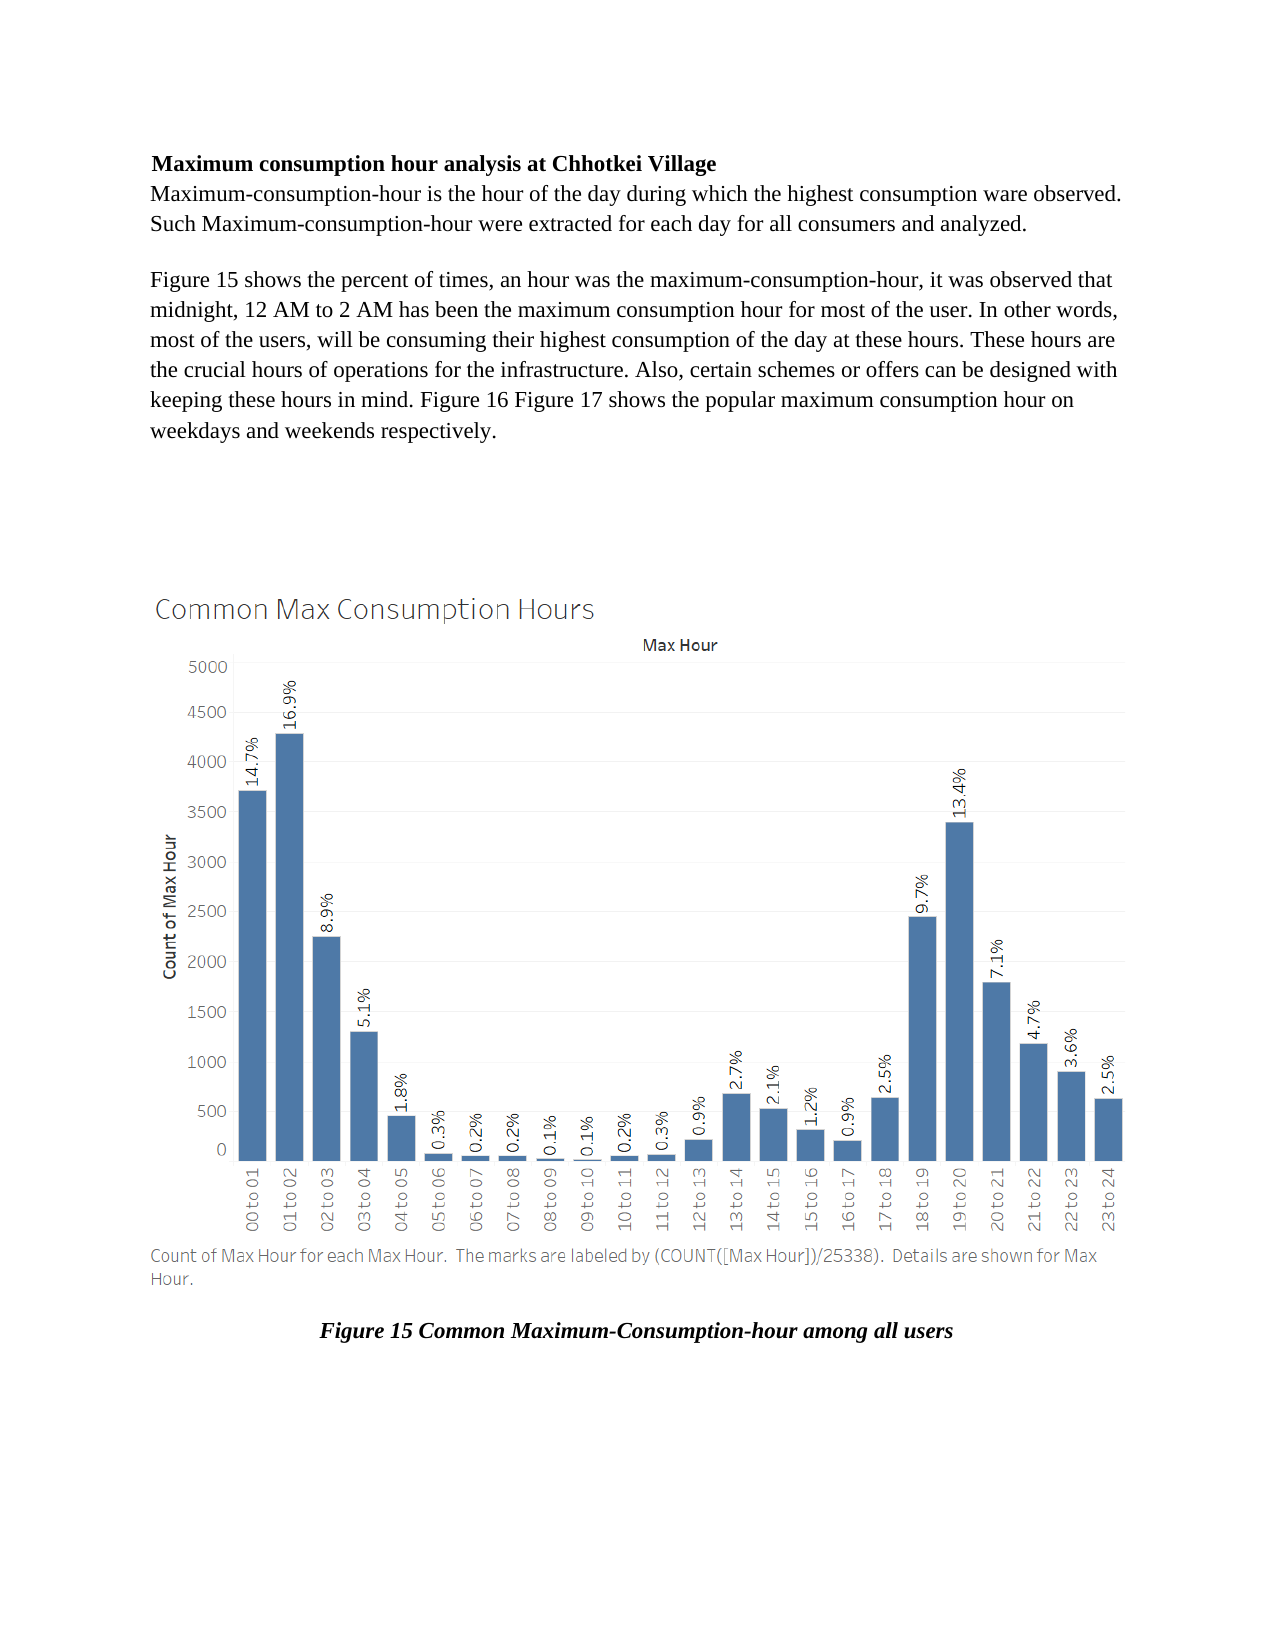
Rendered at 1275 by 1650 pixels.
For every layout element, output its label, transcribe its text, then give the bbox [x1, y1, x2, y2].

text Maximum consumption hour analysis at Chhotkei Village [151, 150, 1123, 176]
text Figure 15 shows the percent of times, an hour was the maximum-consumption-hour, it was observed that midnight, 12 AM to 2 AM has been the maximum consumption hour for most of the user. In other words, most of the users, will be consuming their highest consumption of the day at these hours. These hours are the crucial hours of operations for the infrastructure. Also, certain schemes or offers can be designed with keeping these hours in mind. Figure 16 Figure 17 shows the popular maximum consumption hour on weekdays and weekends respectively. [150, 266, 1123, 443]
picture [150, 582, 1125, 1289]
text Figure 15 Common Maximum-Consumption-hour among all users [150, 1317, 1125, 1344]
text Maximum-consumption-hour is the hour of the day during which the highest consumption ware observed. Such Maximum-consumption-hour were extracted for each day for all consumers and analyzed. [150, 180, 1123, 237]
